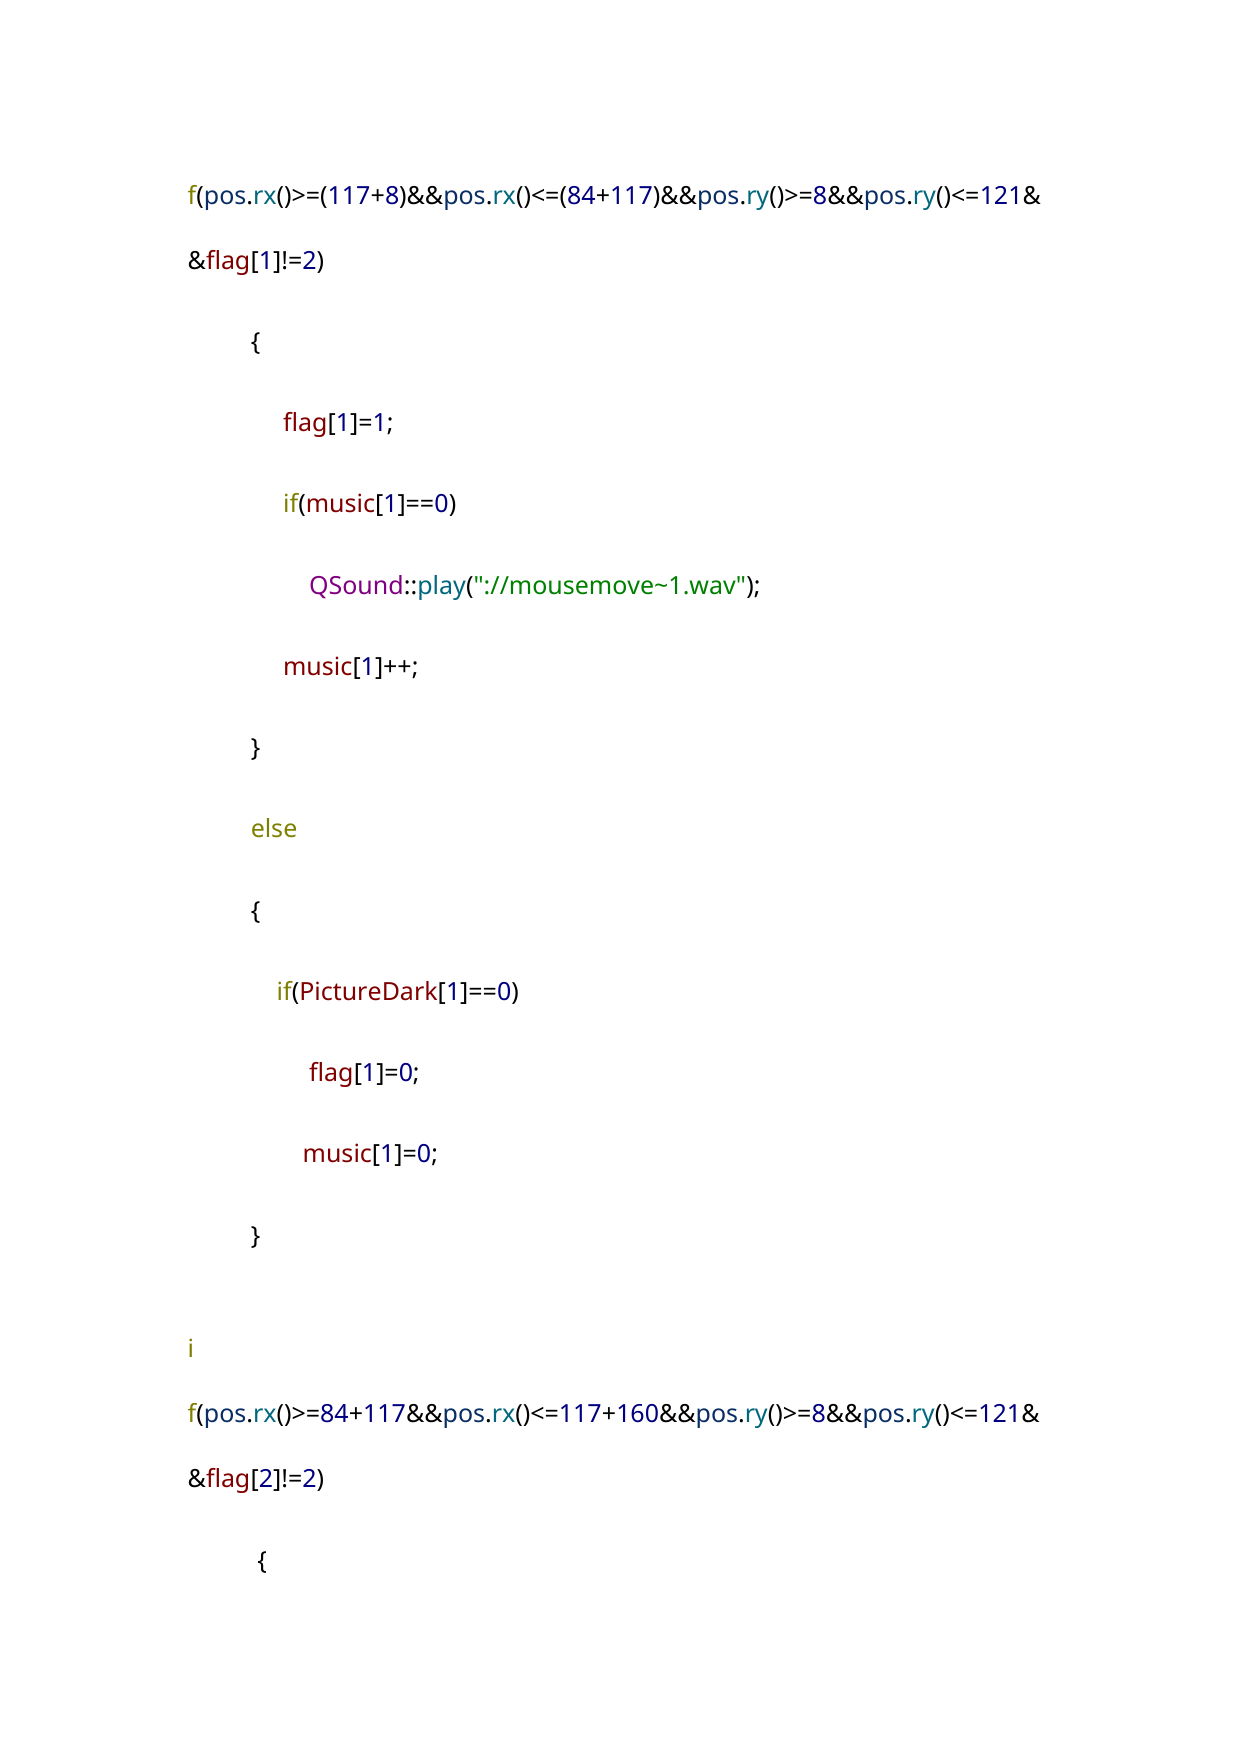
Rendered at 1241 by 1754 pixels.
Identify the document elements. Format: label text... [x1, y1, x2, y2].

text music[1]=0; [187, 1121, 1053, 1186]
text } [187, 714, 1053, 779]
text if(music[1]==0) [187, 471, 1053, 536]
text flag[1]=0; [187, 1039, 1053, 1104]
text } [187, 1202, 1053, 1267]
text else [187, 796, 1053, 861]
text if(pos.rx()>=84+117&&pos.rx()<=117+160&&pos.ry()>=8&&pos.ry()<=121&&flag[2]!=2) [187, 1283, 1053, 1511]
text flag[1]=1; [187, 389, 1053, 454]
text if(PictureDark[1]==0) [187, 958, 1053, 1023]
text { [187, 1527, 1053, 1592]
text QSound::play("://mousemove~1.wav"); [187, 552, 1053, 617]
text { [187, 308, 1053, 373]
text { [187, 877, 1053, 942]
text music[1]++; [187, 633, 1053, 698]
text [187, 162, 1053, 292]
